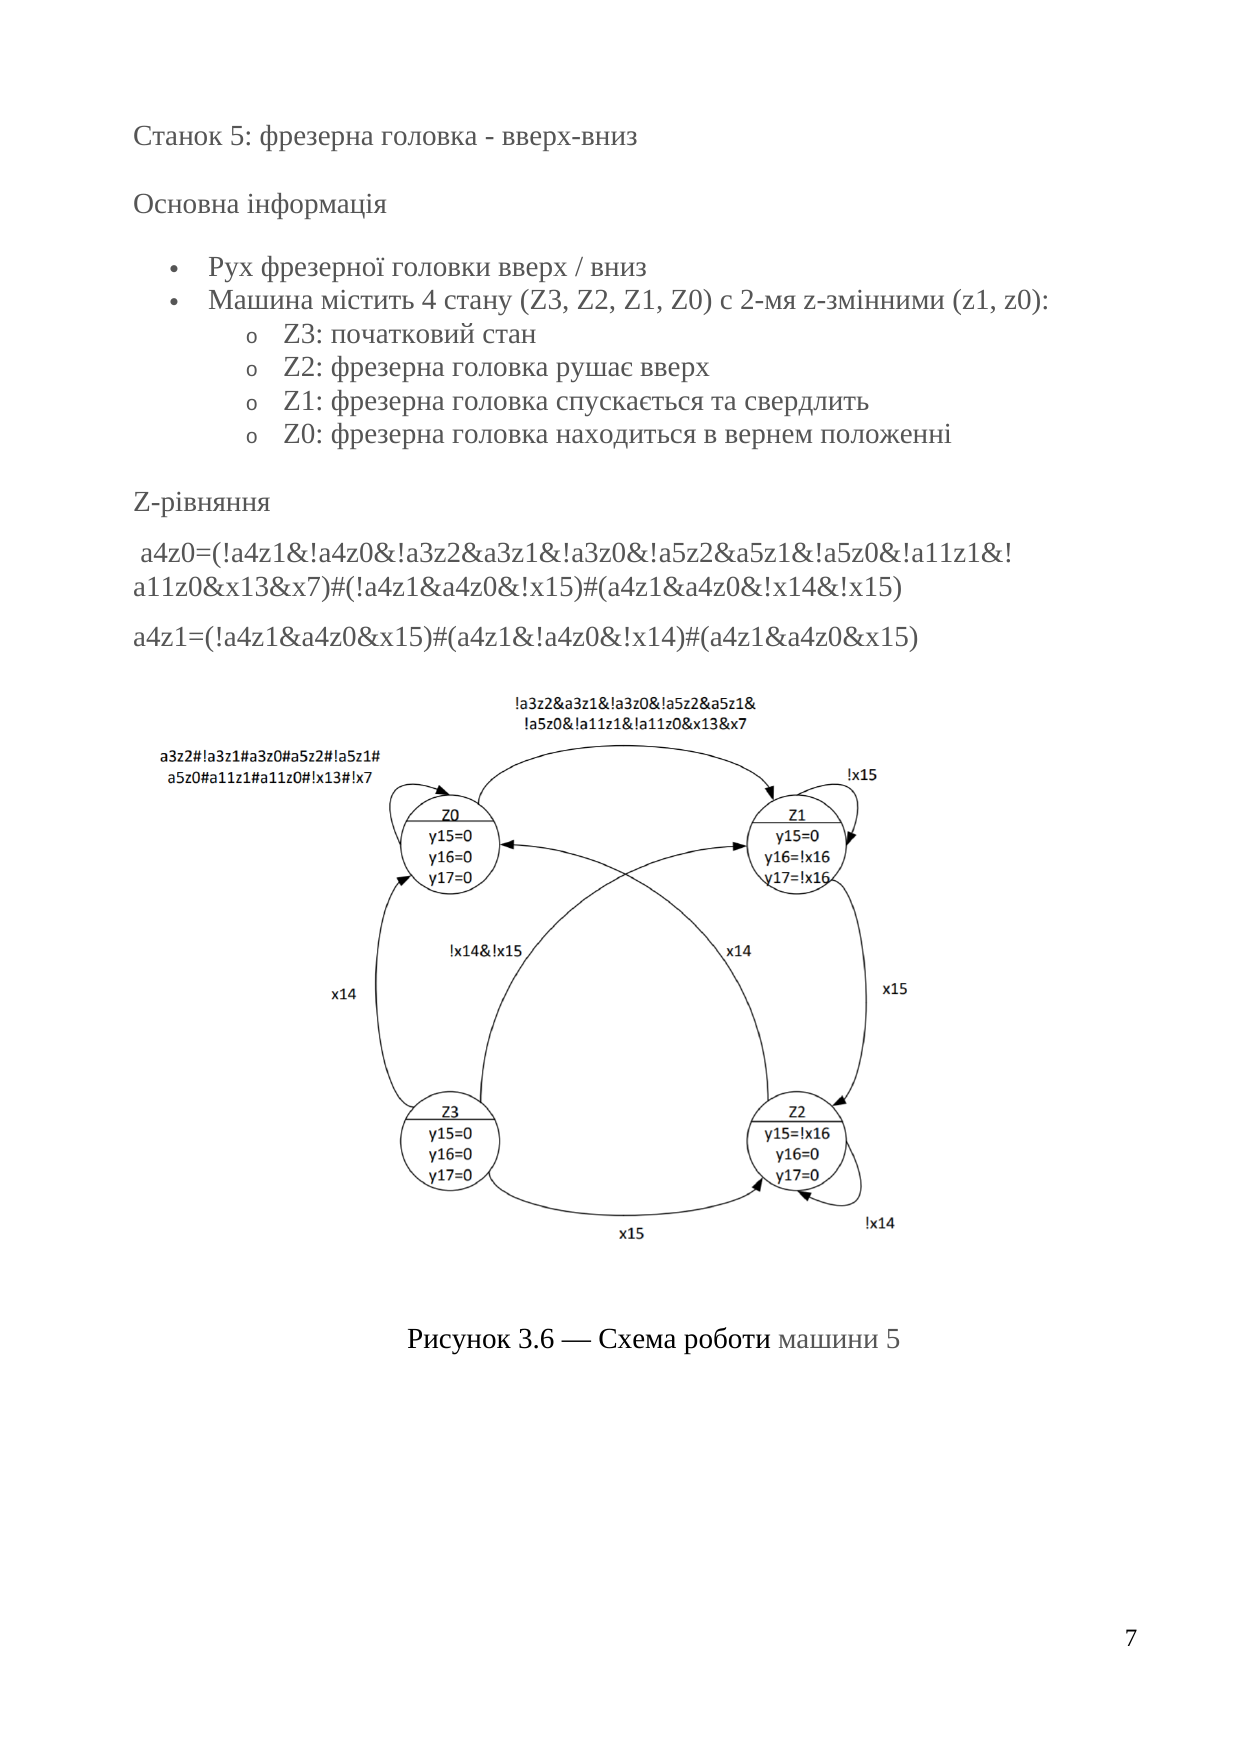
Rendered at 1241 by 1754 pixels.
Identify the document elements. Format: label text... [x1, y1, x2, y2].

text Z-рівняння [133, 484, 1137, 518]
list Z0: фрезерна головка находиться в вернем положенні [245, 416, 1137, 450]
list Машина містить 4 стану (Z3, Z2, Z1, Z0) с 2-мя z-змінними (z1, z0): [170, 282, 1137, 316]
text a4z1=(!a4z1&a4z0&x15)#(a4z1&!a4z0&!x14)#(a4z1&a4z0&x15) [133, 619, 1137, 653]
picture [132, 670, 1108, 1304]
list Рух фрезерної головки вверх / вниз [170, 249, 1137, 282]
list Z2: фрезерна головка рушає вверх [245, 349, 1137, 383]
text Станок 5: фрезерна головка - вверх-вниз [133, 118, 1137, 152]
list Z1: фрезерна головка спускається та свердлить [245, 383, 1137, 416]
text a4z0=(!a4z1&!a4z0&!a3z2&a3z1&!a3z0&!a5z2&a5z1&!a5z0&!a11z1&!a11z0&x13&x7)#(!a4z1&a4z0&!x15)#(a4z1&a4z0&!x14&!x15) [133, 535, 1137, 602]
text Основна інформація [133, 186, 1137, 219]
list Z3: початковий стан [245, 316, 1137, 349]
text Рисунок 3.6 — Схема роботи машини 5 [170, 1321, 1137, 1355]
